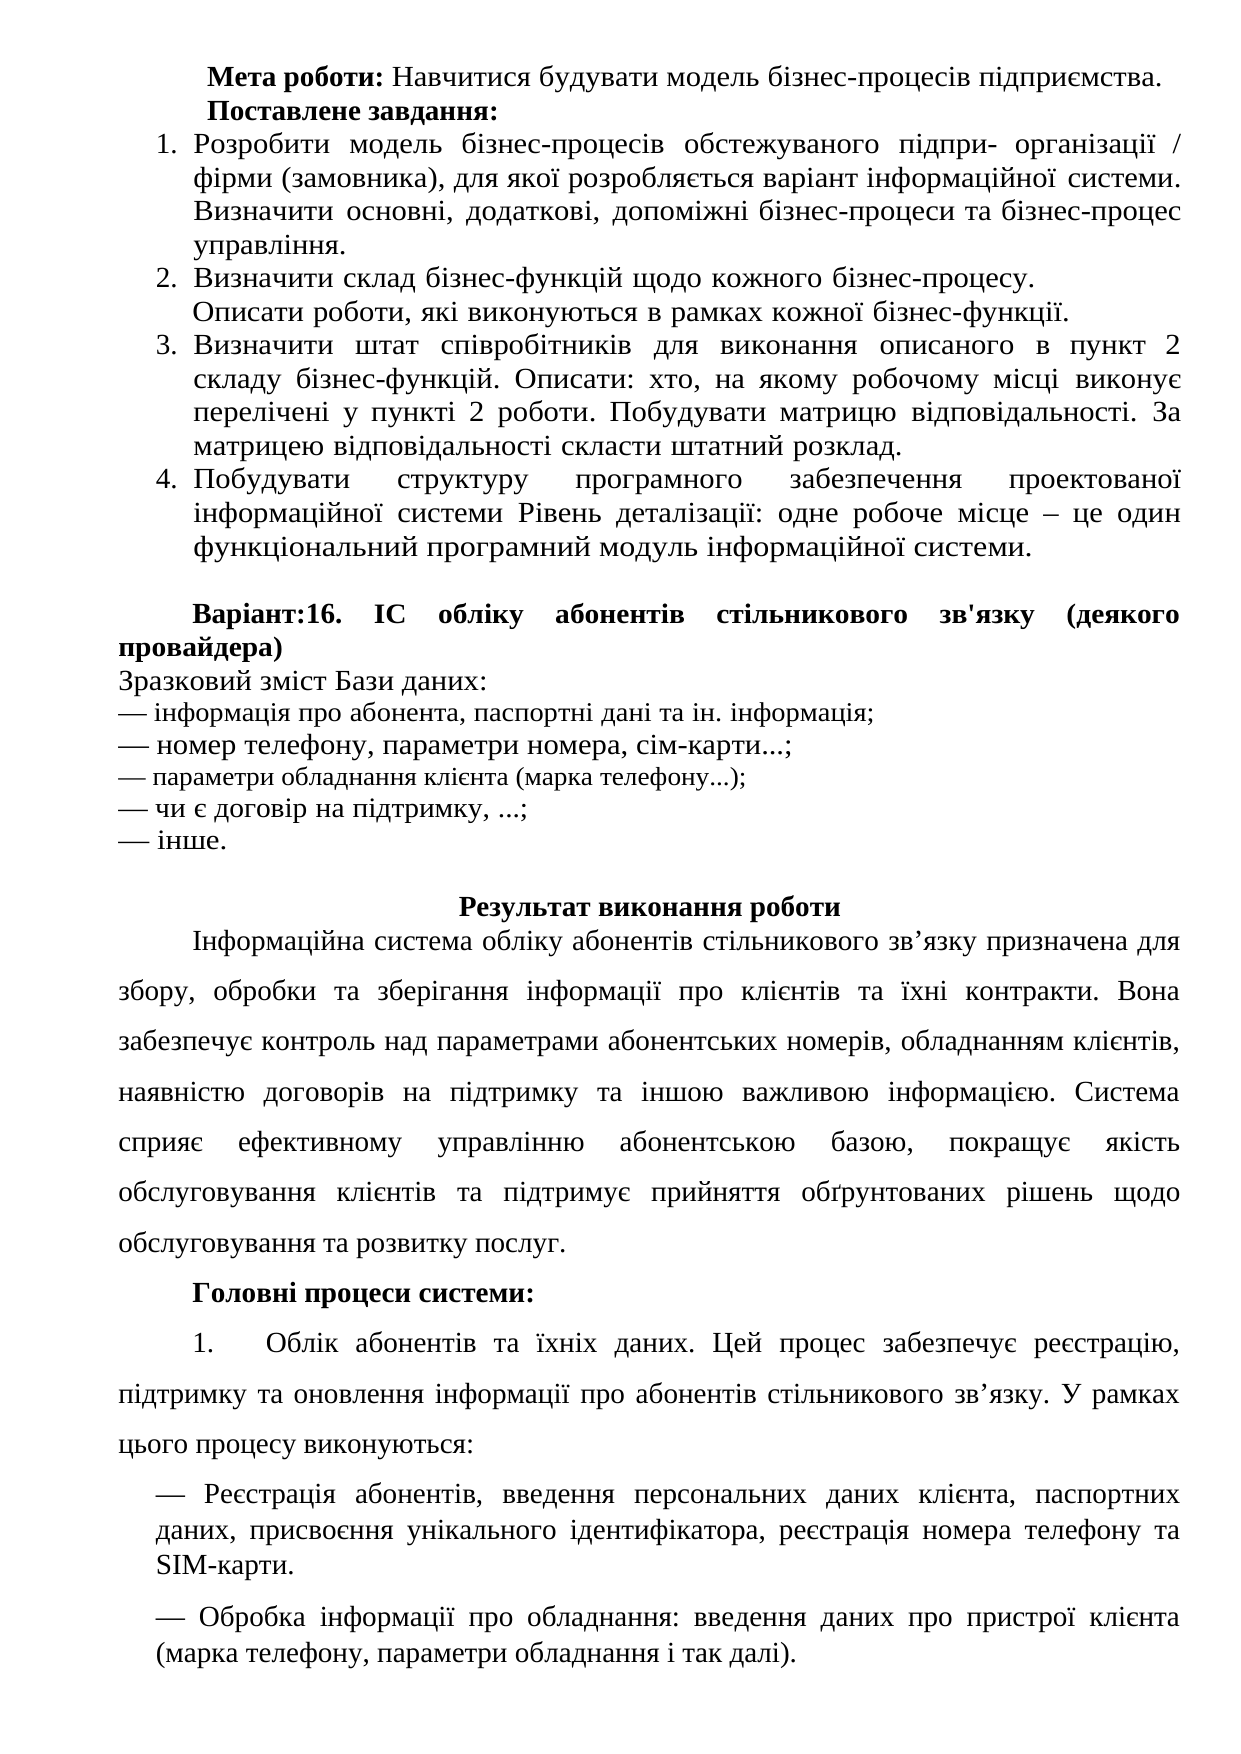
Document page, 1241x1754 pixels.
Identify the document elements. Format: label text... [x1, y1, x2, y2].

list Розробити модель бізнес-процесів обстежуваного підпри- організації / фірми (замовника), для якої розробляється варіант інформаційної системи. Визначити основні, додаткові, допоміжні бізнес-процеси та бізнес-процес управління. [156, 126, 1181, 260]
text Описати роботи, які виконуються в рамках кожної бізнес-функції. [118, 294, 1181, 327]
text Головні процеси системи: [118, 1275, 1181, 1309]
list Облік абонентів та їхніх даних. Цей процес забезпечує реєстрацію, підтримку та оновлення інформації про абонентів стільникового зв’язку. У рамках цього процесу виконуються: [118, 1325, 1181, 1459]
text — Обробка інформації про обладнання: введення даних про пристрої клієнта (марка телефону, параметри обладнання і так далі). [156, 1599, 1181, 1669]
text — інформація про абонента, паспортні дані та ін. інформація; [118, 696, 1181, 727]
text Мета роботи: Навчитися будувати модель бізнес-процесів підприємства. [118, 59, 1181, 93]
list Визначити склад бізнес-функцій щодо кожного бізнес-процесу. [156, 260, 1181, 294]
text — чи є договір на підтримку, ...; [118, 791, 1181, 823]
text — номер телефону, параметри номера, сім-карти...; [118, 727, 1181, 761]
text — параметри обладнання клієнта (марка телефону...); [118, 761, 1181, 791]
list Побудувати структуру програмного забезпечення проектованої інформаційної системи Рівень деталізації: одне робоче місце – це один функціональний програмний модуль інформаційної системи. [156, 462, 1181, 562]
text Варіант:16. ІС обліку абонентів стільникового зв'язку (деякого провайдера) [118, 596, 1181, 663]
text Зразковий зміст Бази даних: [118, 663, 1181, 696]
list Визначити штат співробітників для виконання описаного в пункт 2 складу бізнес-функцій. Описати: хто, на якому робочому місці виконує перелічені у пункті 2 роботи. Побудувати матрицю відповідальності. За матрицею відповідальності скласти штатний розклад. [156, 327, 1181, 462]
text Поставлене завдання: [118, 93, 1181, 126]
text — Реєстрація абонентів, введення персональних даних клієнта, паспортних даних, присвоєння унікального ідентифікатора, реєстрація номера телефону та SIM-карти. [156, 1476, 1181, 1581]
text Результат виконання роботи [118, 889, 1181, 923]
text — інше. [118, 823, 1181, 856]
text Інформаційна система обліку абонентів стільникового зв’язку призначена для збору, обробки та зберігання інформації про клієнтів та їхні контракти. Вона забезпечує контроль над параметрами абонентських номерів, обладнанням клієнтів, наявністю договорів на підтримку та іншою важливою інформацією. Система сприяє ефективному управлінню абонентською базою, покращує якість обслуговування клієнтів та підтримує прийняття обґрунтованих рішень щодо обслуговування та розвитку послуг. [118, 923, 1181, 1258]
